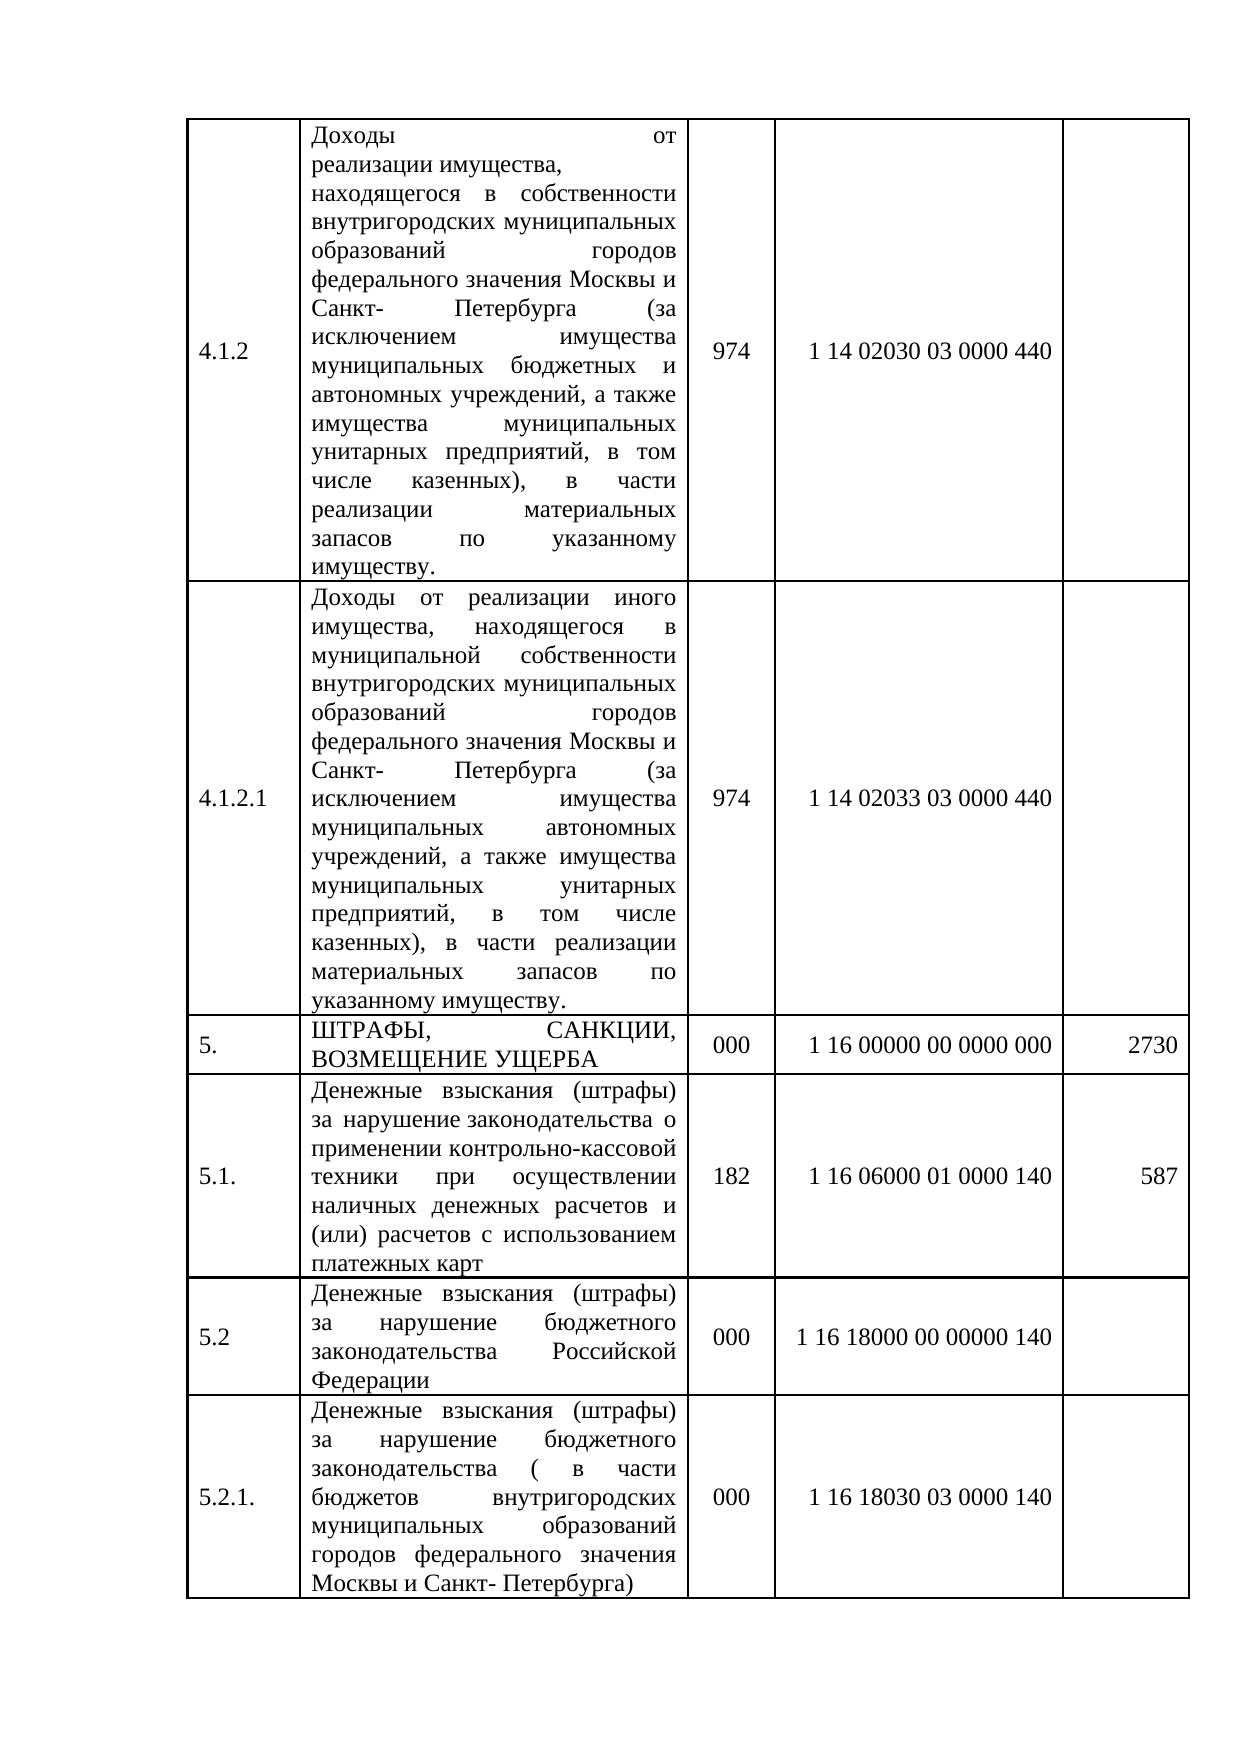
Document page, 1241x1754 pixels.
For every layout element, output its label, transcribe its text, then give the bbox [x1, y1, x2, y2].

table_cell 1 14 02033 03 0000 440 [776, 582, 1062, 1013]
table_cell Доходы от реализации имущества, находящегося в собственности внутригородских муниципальных образований городов федерального значения Москвы и Санкт- Петербурга (за исключением имущества муниципальных бюджетных и автономных учреждений, а также имущества муниципальных унитарных предприятий, в том числе казенных), в части реализации материальных запасов по указанному имуществу. [301, 120, 687, 580]
table_cell 2730 [1064, 1016, 1188, 1073]
table_cell 1 14 02030 03 0000 440 [776, 120, 1062, 580]
table_cell 1 16 00000 00 0000 000 [776, 1016, 1062, 1073]
table_cell 5.2.1. [189, 1396, 299, 1597]
table_cell [1064, 1396, 1188, 1597]
table_cell 587 [1064, 1075, 1188, 1276]
table_cell [1064, 1279, 1188, 1393]
table_cell 1 16 18000 00 00000 140 [776, 1279, 1062, 1393]
table_cell 1 16 18030 03 0000 140 [776, 1396, 1062, 1597]
table_cell 5.1. [189, 1075, 299, 1276]
table_cell 4.1.2.1 [189, 582, 299, 1013]
table_cell 974 [689, 120, 774, 580]
table_cell 5.2 [189, 1279, 299, 1393]
table_cell 000 [689, 1279, 774, 1393]
table_cell Денежные взыскания (штрафы) за нарушение бюджетного законодательства ( в части бюджетов внутригородских муниципальных образований городов федерального значения Москвы и Санкт- Петербурга) [301, 1396, 687, 1597]
table_cell Денежные взыскания (штрафы) за нарушение законодательства о применении контрольно-кассовой техники при осуществлении наличных денежных расчетов и (или) расчетов с использованием платежных карт [301, 1075, 687, 1276]
table_cell Денежные взыскания (штрафы) за нарушение бюджетного законодательства Российской Федерации [301, 1279, 687, 1393]
table_cell 974 [689, 582, 774, 1013]
table_cell 1 16 06000 01 0000 140 [776, 1075, 1062, 1276]
table_cell 4.1.2 [189, 120, 299, 580]
table_cell 000 [689, 1016, 774, 1073]
table_cell 182 [689, 1075, 774, 1276]
table_cell 000 [689, 1396, 774, 1597]
table_cell [1064, 582, 1188, 1013]
table_cell 5. [189, 1016, 299, 1073]
table_cell ШТРАФЫ, САНКЦИИ, ВОЗМЕЩЕНИЕ УЩЕРБА [301, 1016, 687, 1073]
table_cell [1064, 120, 1188, 580]
table_cell Доходы от реализации иного имущества, находящегося в муниципальной собственности внутригородских муниципальных образований городов федерального значения Москвы и Санкт- Петербурга (за исключением имущества муниципальных автономных учреждений, а также имущества муниципальных унитарных предприятий, в том числе казенных), в части реализации материальных запасов по указанному имуществу. [301, 582, 687, 1013]
